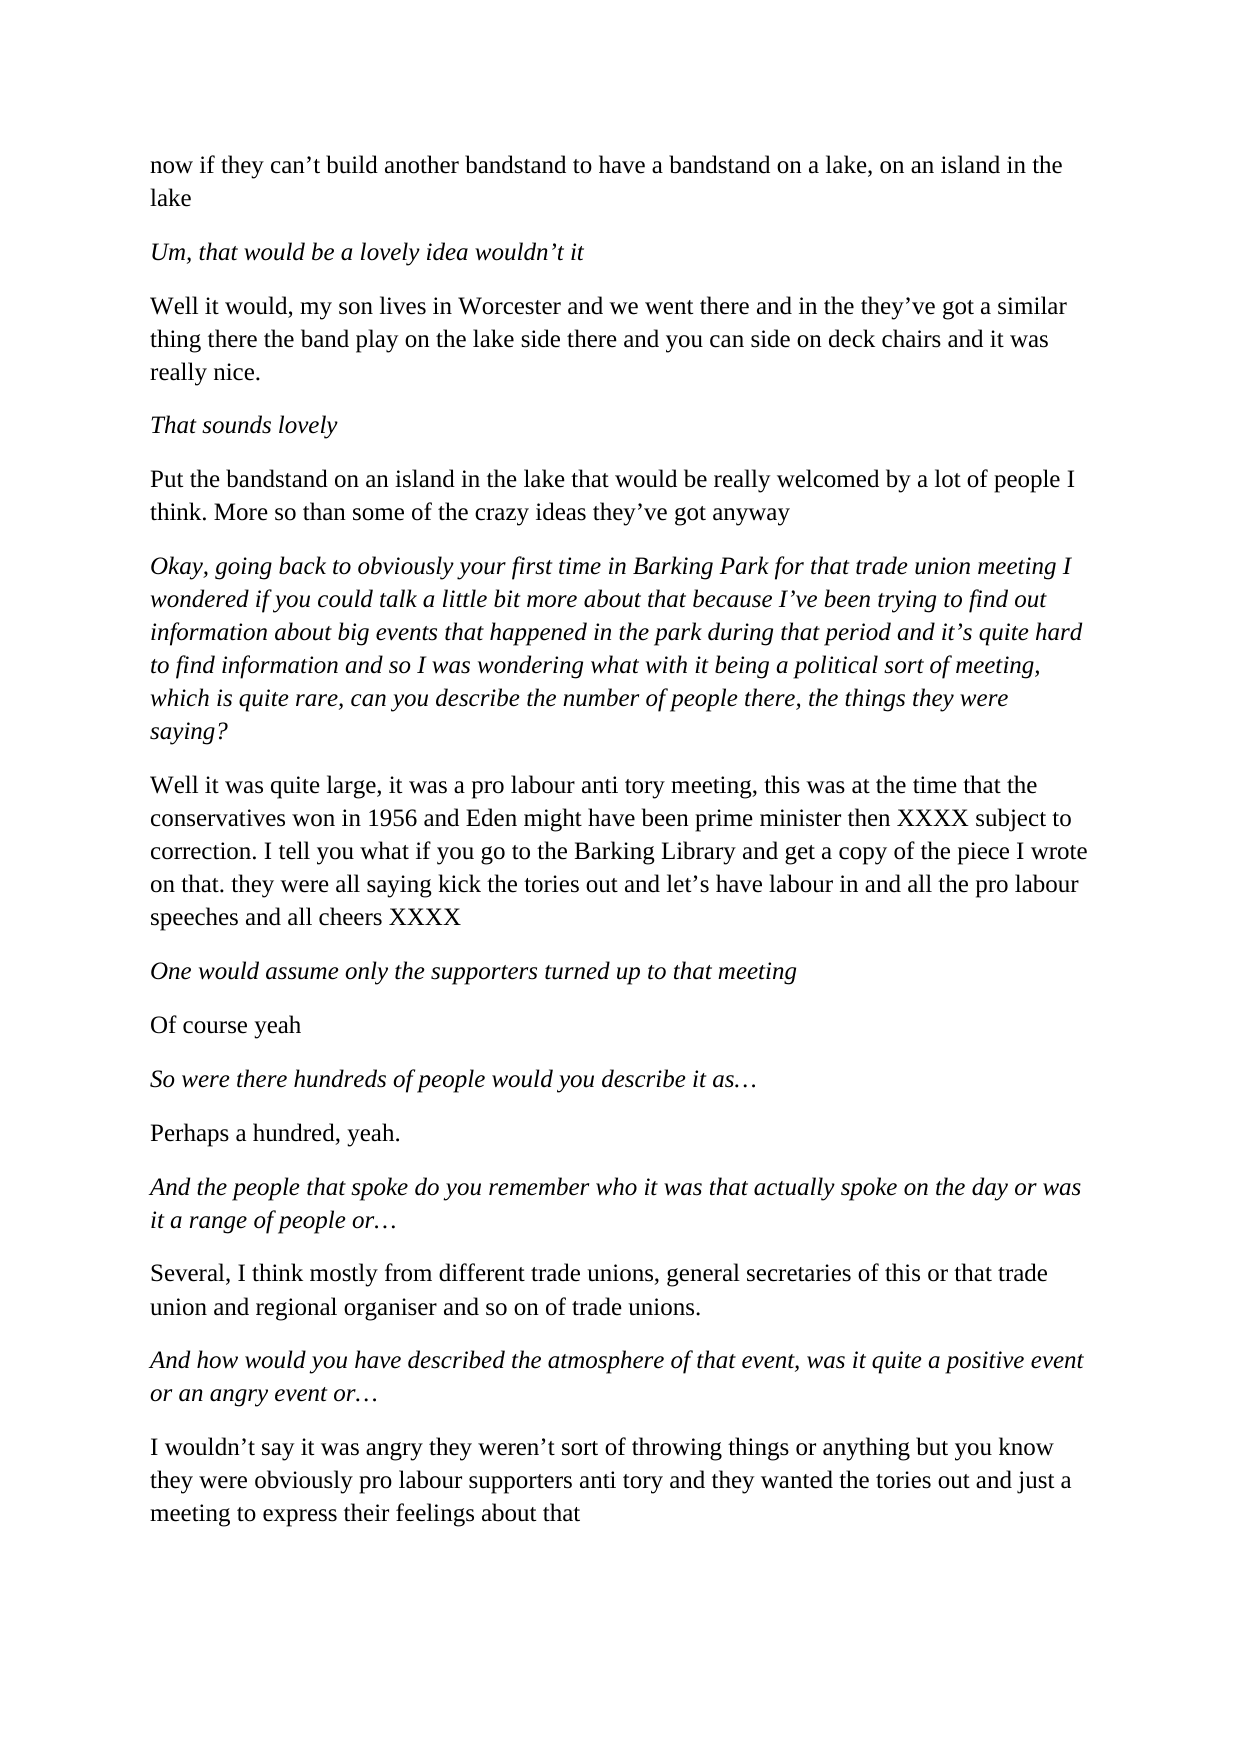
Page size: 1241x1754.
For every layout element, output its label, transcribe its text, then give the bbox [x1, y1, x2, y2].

text And how would you have described the atmosphere of that event, was it quite a positive event or an angry event or… [150, 1345, 1090, 1407]
text I wouldn’t say it was angry they weren’t sort of throwing things or anything but you know they were obviously pro labour supporters anti tory and they wanted the tories out and just a meeting to express their feelings about that [150, 1432, 1090, 1527]
text That sounds lovely [150, 411, 1090, 439]
text Of course yeah [150, 1010, 1090, 1039]
text And the people that spoke do you remember who it was that actually spoke on the day or was it a range of people or… [150, 1172, 1090, 1233]
text Put the bandstand on an island in the lake that would be really welcomed by a lot of people I think. More so than some of the crazy ideas they’ve got anyway [150, 464, 1090, 526]
text Um, that would be a lovely idea wouldn’t it [150, 237, 1090, 266]
text One would assume only the supporters turned up to that meeting [150, 956, 1090, 985]
text Well it was quite large, it was a pro labour anti tory meeting, this was at the time that the conservatives won in 1956 and Eden might have been prime minister then XXXX subject to correction. I tell you what if you go to the Barking Library and get a copy of the piece I wrote on that. they were all saying kick the tories out and let’s have labour in and all the pro labour speeches and all cheers XXXX [150, 770, 1090, 931]
text Several, I think mostly from different trade unions, general secretaries of this or that trade union and regional organiser and so on of trade unions. [150, 1258, 1090, 1320]
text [150, 150, 1090, 212]
text Well it would, my son lives in Worcester and we went there and in the they’ve got a similar thing there the band play on the lake side there and you can side on deck chairs and it was really nice. [150, 291, 1090, 386]
text Okay, going back to obviously your first time in Barking Park for that trade union meeting I wondered if you could talk a little bit more about that because I’ve been trying to find out information about big events that happened in the park during that period and it’s quite hard to find information and so I was wondering what with it being a political sort of meeting, which is quite rare, can you describe the number of people there, the things they were saying? [150, 551, 1090, 745]
text Perhaps a hundred, yeah. [150, 1118, 1090, 1147]
text So were there hundreds of people would you describe it as… [150, 1064, 1090, 1093]
